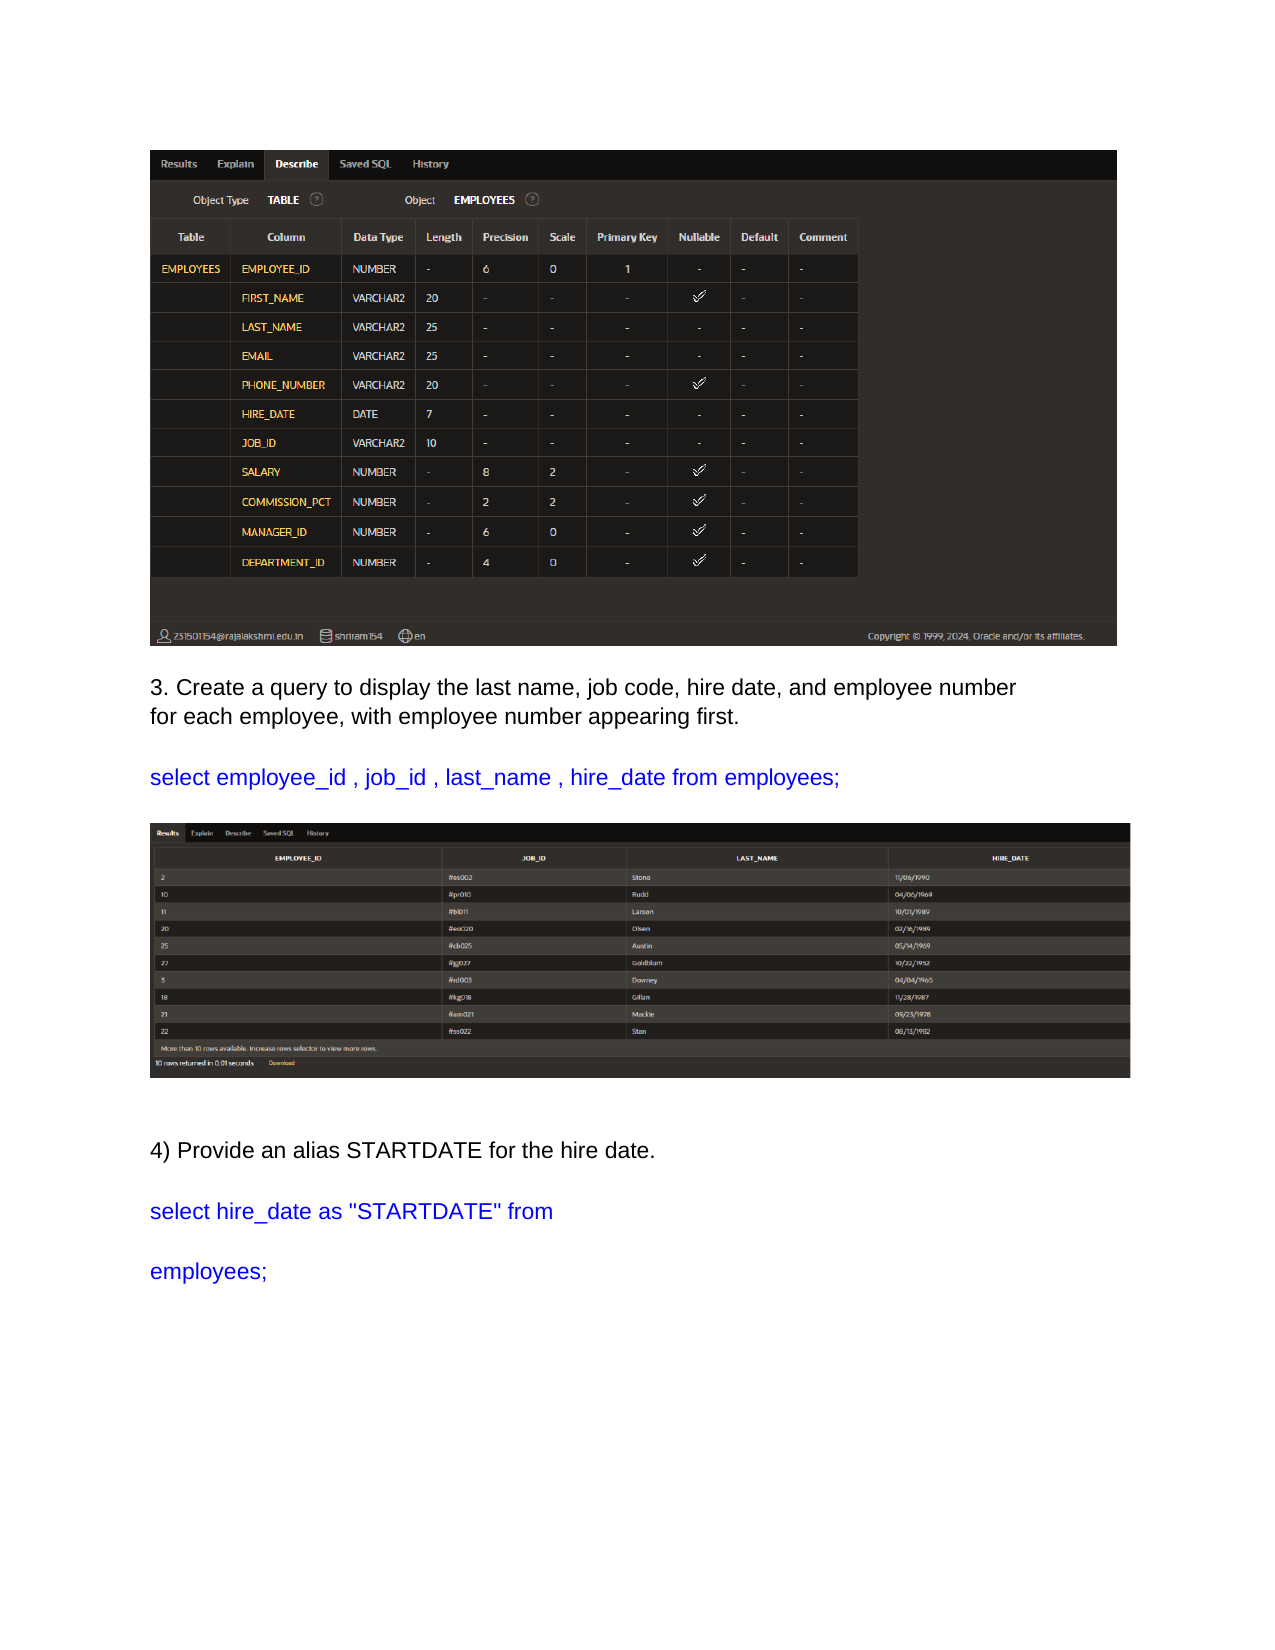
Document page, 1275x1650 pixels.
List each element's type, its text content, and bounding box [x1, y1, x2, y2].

picture [150, 150, 1117, 646]
list Provide an alias STARTDATE for the hire date. select hire_date as "STARTDATE" from employees; [150, 1137, 676, 1284]
text select employee_id , job_id , last_name , hire_date from employees; [150, 763, 1225, 790]
list Create a query to display the last name, job code, hire date, and employee number for each employee, with employee number appearing first. [150, 674, 1049, 730]
picture [150, 823, 1131, 1078]
